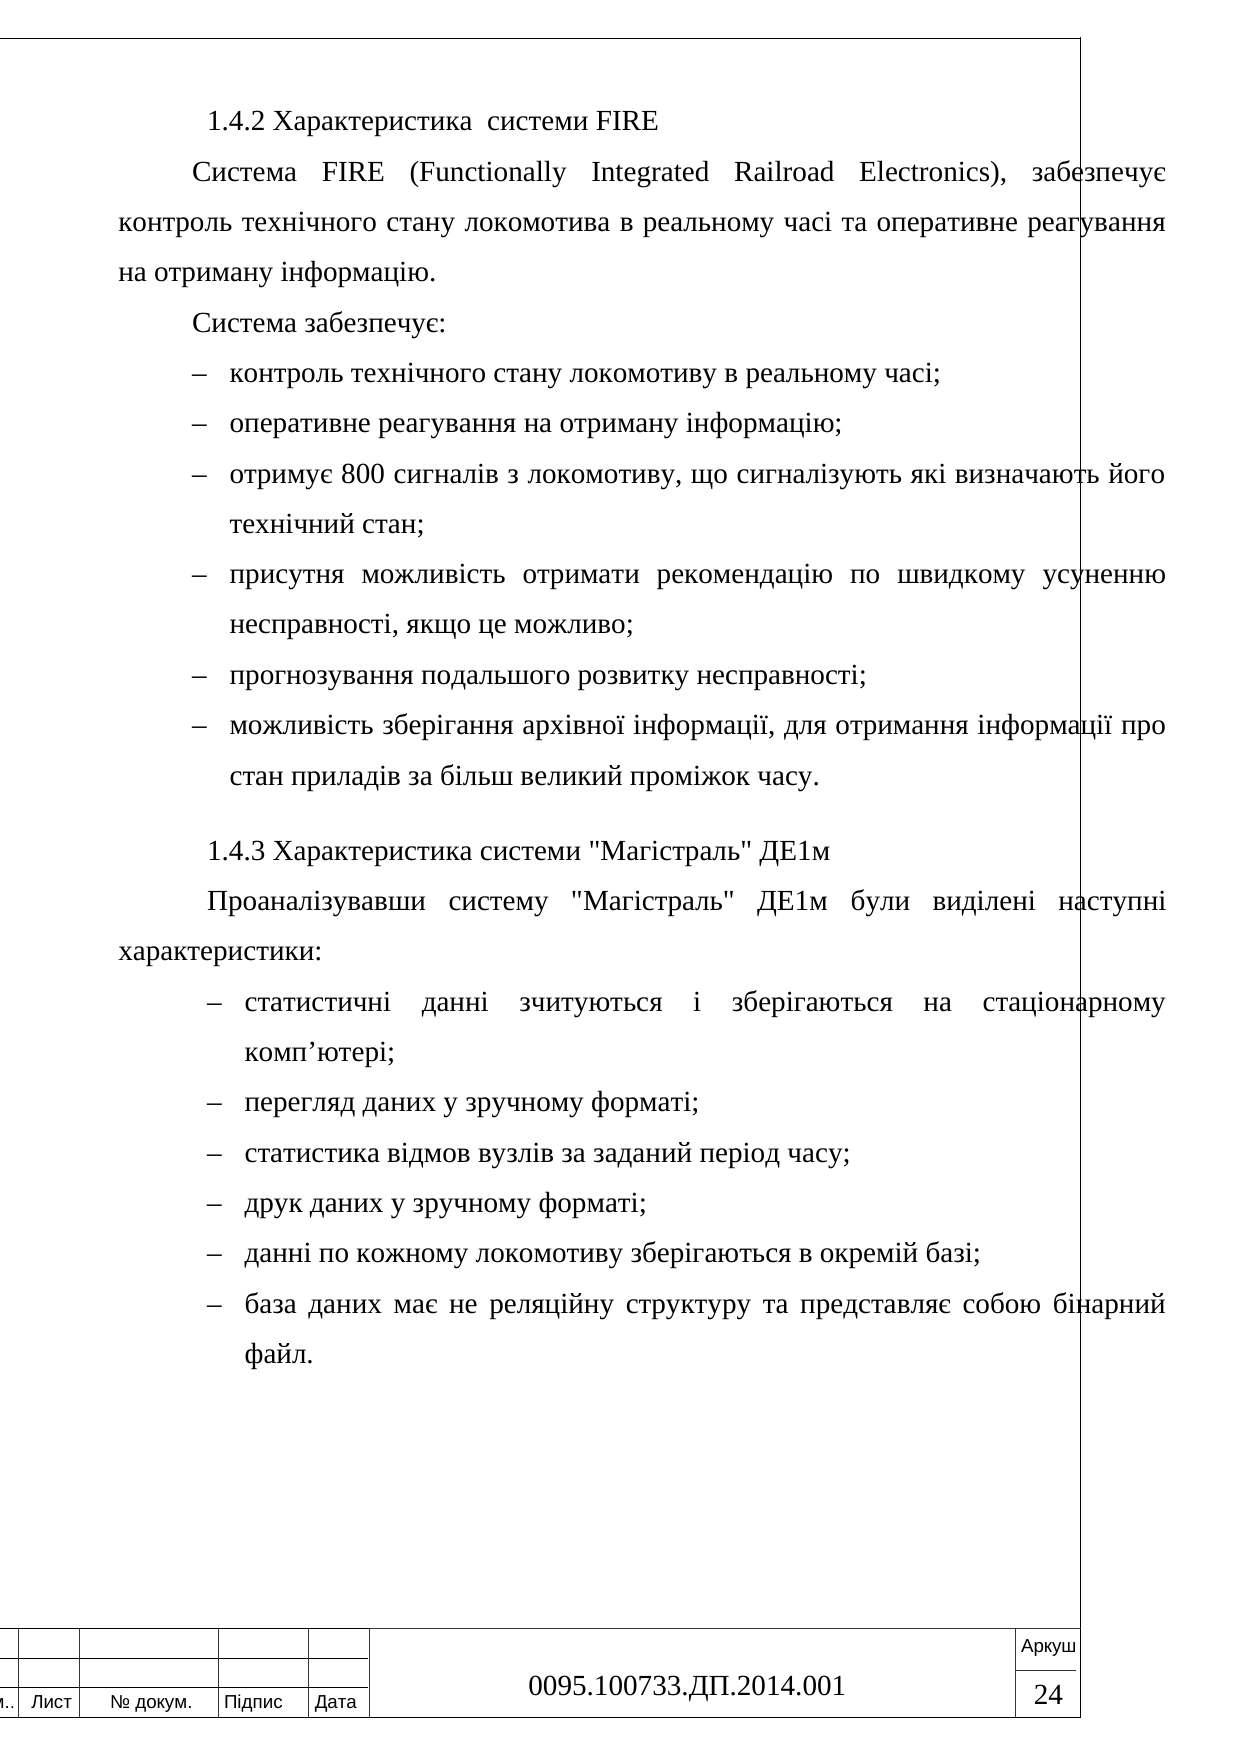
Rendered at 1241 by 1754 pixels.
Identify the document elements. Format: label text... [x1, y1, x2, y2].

list перегляд даних у зручному форматі; [207, 1084, 1167, 1118]
list данні по кожному локомотиву зберігаються в окремій базі; [207, 1235, 1167, 1269]
list контроль технічного стану локомотиву в реальному часі; [192, 355, 1167, 389]
list прогнозування подальшого розвитку несправності; [192, 657, 1167, 691]
text Система забезпечує: [118, 305, 1167, 338]
text Система FIRE (Functionally Integrated Railroad Electronics), забезпечує контроль технічного стану локомотива в реальному часі та оперативне реагування на отриману інформацію. [118, 154, 1167, 288]
text Проаналізувавши систему "Магістраль" ДЕ1м були виділені наступні характеристики: [118, 883, 1167, 967]
list оперативне реагування на отриману інформацію; [192, 405, 1167, 439]
subtitle 1.4.2 Характеристика системи FIRE [118, 103, 1167, 137]
list друк даних у зручному форматі; [207, 1185, 1167, 1219]
list присутня можливість отримати рекомендацію по швидкому усуненню несправності, якщо це можливо; [192, 556, 1167, 640]
list можливість зберігання архівної інформації, для отримання інформації про стан приладів за більш великий проміжок часу. [192, 707, 1167, 791]
subtitle 1.4.3 Характеристика системи "Магістраль" ДЕ1м [118, 833, 1167, 866]
list статистичні данні зчитуються і зберігаються на стаціонарному комп’ютері; [207, 984, 1167, 1068]
list отримує 800 сигналів з локомотиву, що сигналізують які визначають його технічний стан; [192, 456, 1167, 539]
list статистика відмов вузлів за заданий період часу; [207, 1135, 1167, 1168]
list база даних має не реляційну структуру та представляє собою бінарний файл. [207, 1286, 1167, 1369]
